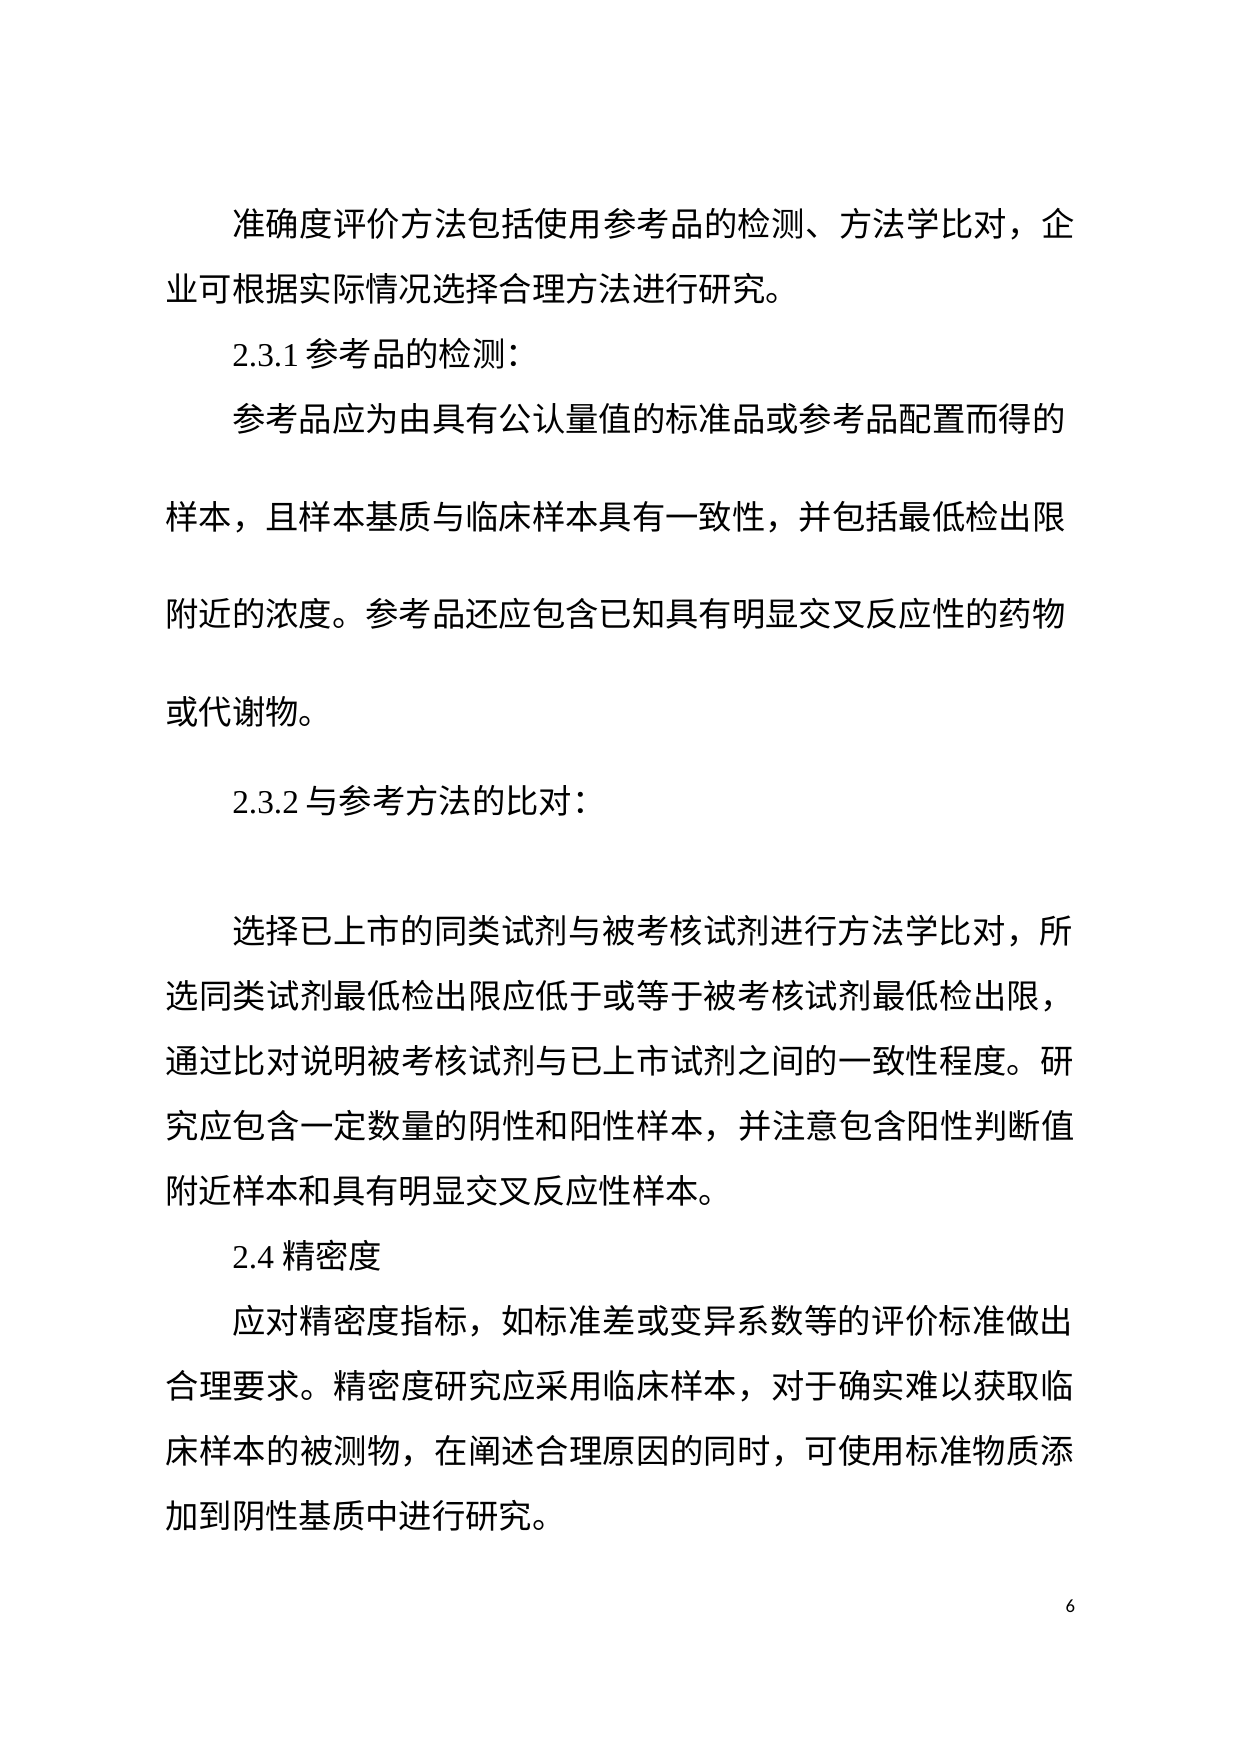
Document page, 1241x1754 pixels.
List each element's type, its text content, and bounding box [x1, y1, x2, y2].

list 参考品应为由具有公认量值的标准品或参考品配置而得的样本，且样本基质与临床样本具有一致性，并包括最低检出限附近的浓度。参考品还应包含已知具有明显交叉反应性的药物或代谢物。 [165, 385, 1075, 742]
text 2.3.2与参考方法的比对： [165, 766, 1075, 831]
text 应对精密度指标，如标准差或变异系数等的评价标准做出合理要求。精密度研究应采用临床样本，对于确实难以获取临床样本的被测物，在阐述合理原因的同时，可使用标准物质添加到阴性基质中进行研究。 [165, 1286, 1075, 1546]
text 准确度评价方法包括使用参考品的检测、方法学比对，企业可根据实际情况选择合理方法进行研究。 [165, 190, 1075, 320]
text 2.3.1参考品的检测： [165, 320, 1075, 385]
text 选择已上市的同类试剂与被考核试剂进行方法学比对，所选同类试剂最低检出限应低于或等于被考核试剂最低检出限，通过比对说明被考核试剂与已上市试剂之间的一致性程度。研究应包含一定数量的阴性和阳性样本，并注意包含阳性判断值附近样本和具有明显交叉反应性样本。 [165, 896, 1075, 1221]
text 2.4 精密度 [165, 1221, 1075, 1286]
